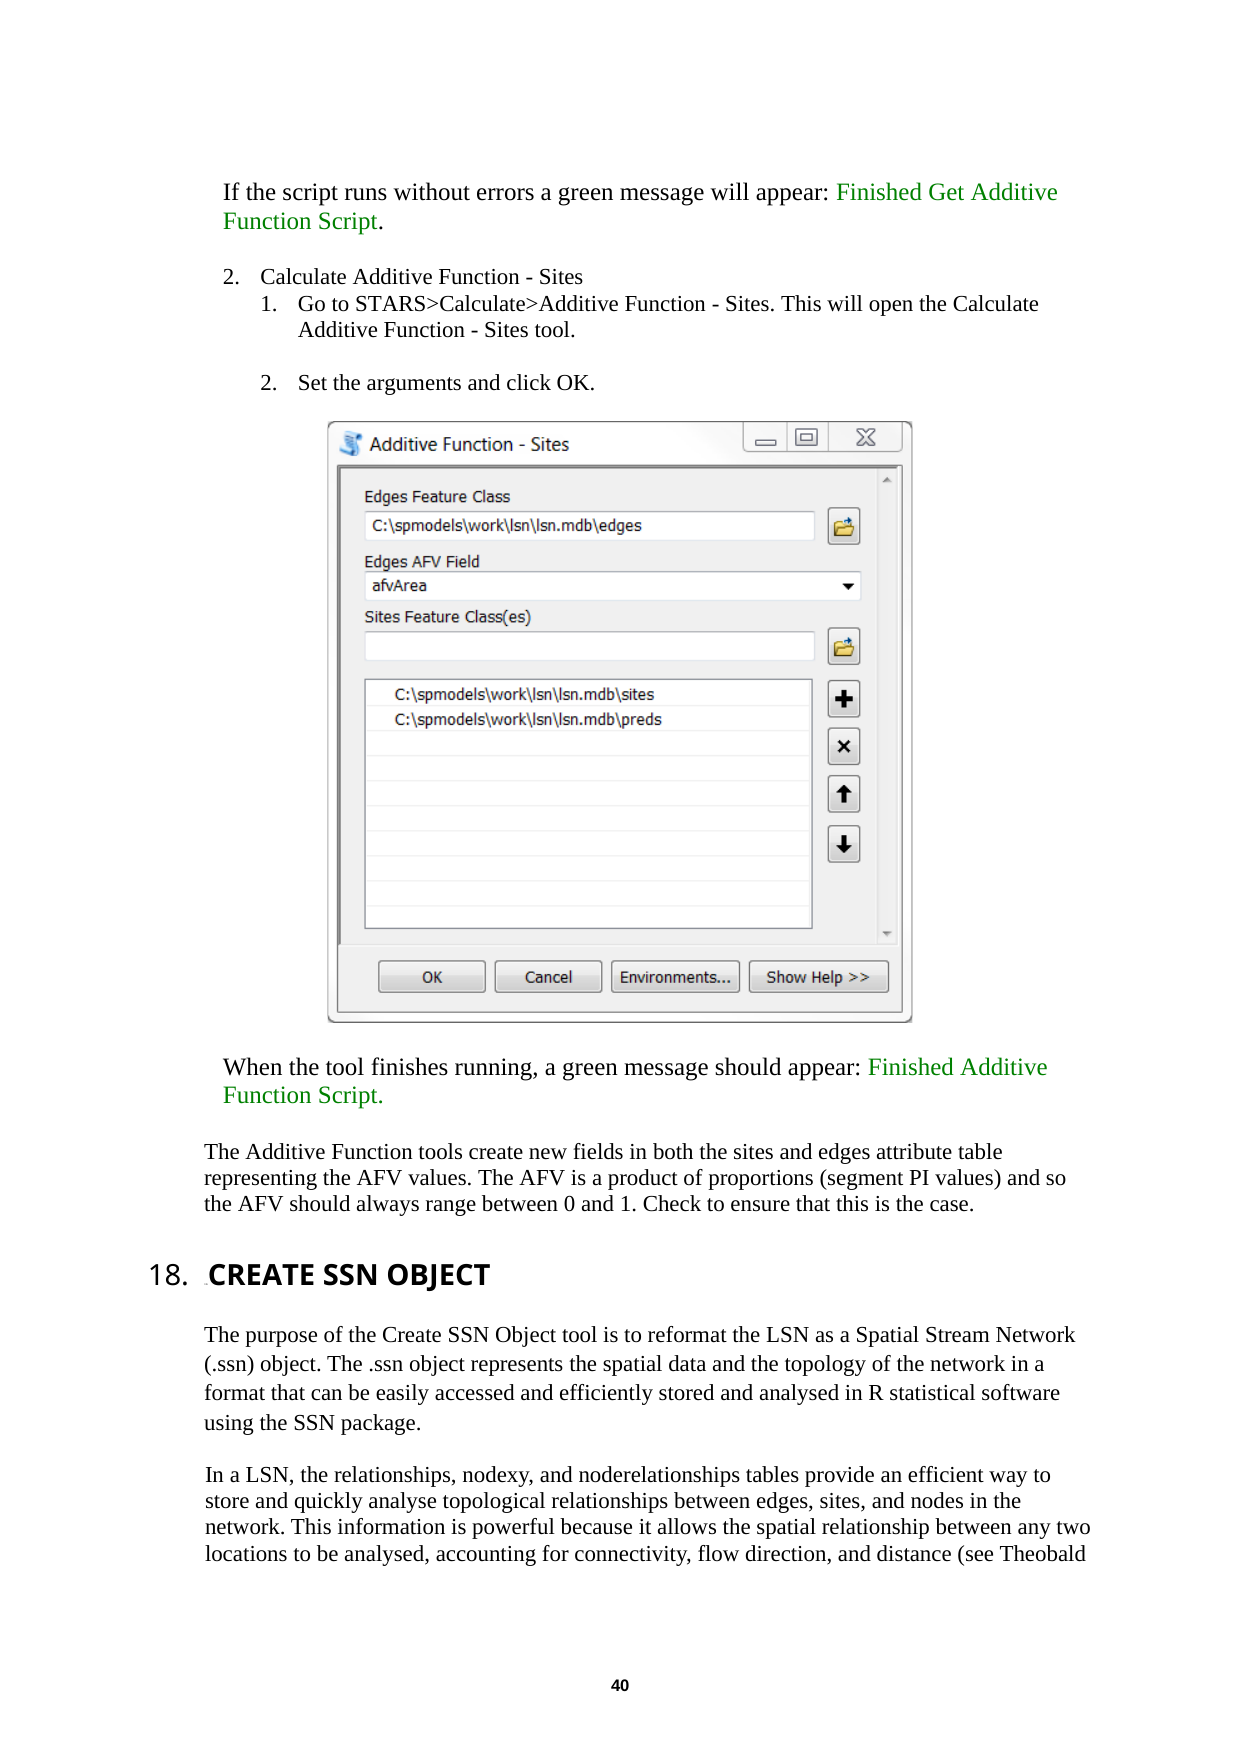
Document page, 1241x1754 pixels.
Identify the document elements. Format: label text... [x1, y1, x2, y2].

list Calculate Additive Function - Sites [223, 263, 1092, 290]
list Go to STARS>Calculate>Additive Function - Sites. This will open the Calculate Additive Function - Sites tool. [260, 290, 1092, 342]
list When the tool finishes running, a green message should appear: Finished Additive Function Script. [223, 1052, 1092, 1109]
list The Additive Function tools create new fields in both the sites and edges attribute table [204, 1138, 1092, 1164]
subtitle 17BCreate SSN Object [148, 1254, 1092, 1294]
list Set the arguments and click OK. [260, 369, 1092, 395]
list If the script runs without errors a green message will appear: Finished Get Additive Function Script. [223, 177, 1092, 235]
list representing the AFV values. The AFV is a product of proportions (segment PI values) and so the AFV should always range between 0 and 1. Check to ensure that this is the case. [204, 1164, 1092, 1217]
text The purpose of the Create SSN Object tool is to reformat the LSN as a Spatial Stream Network (.ssn) object. The .ssn object represents the spatial data and the topology of the network in a format that can be easily accessed and efficiently stored and analysed in R statistical software using the SSN package. [204, 1319, 1092, 1436]
picture [327, 421, 913, 1023]
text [205, 1461, 1092, 1566]
